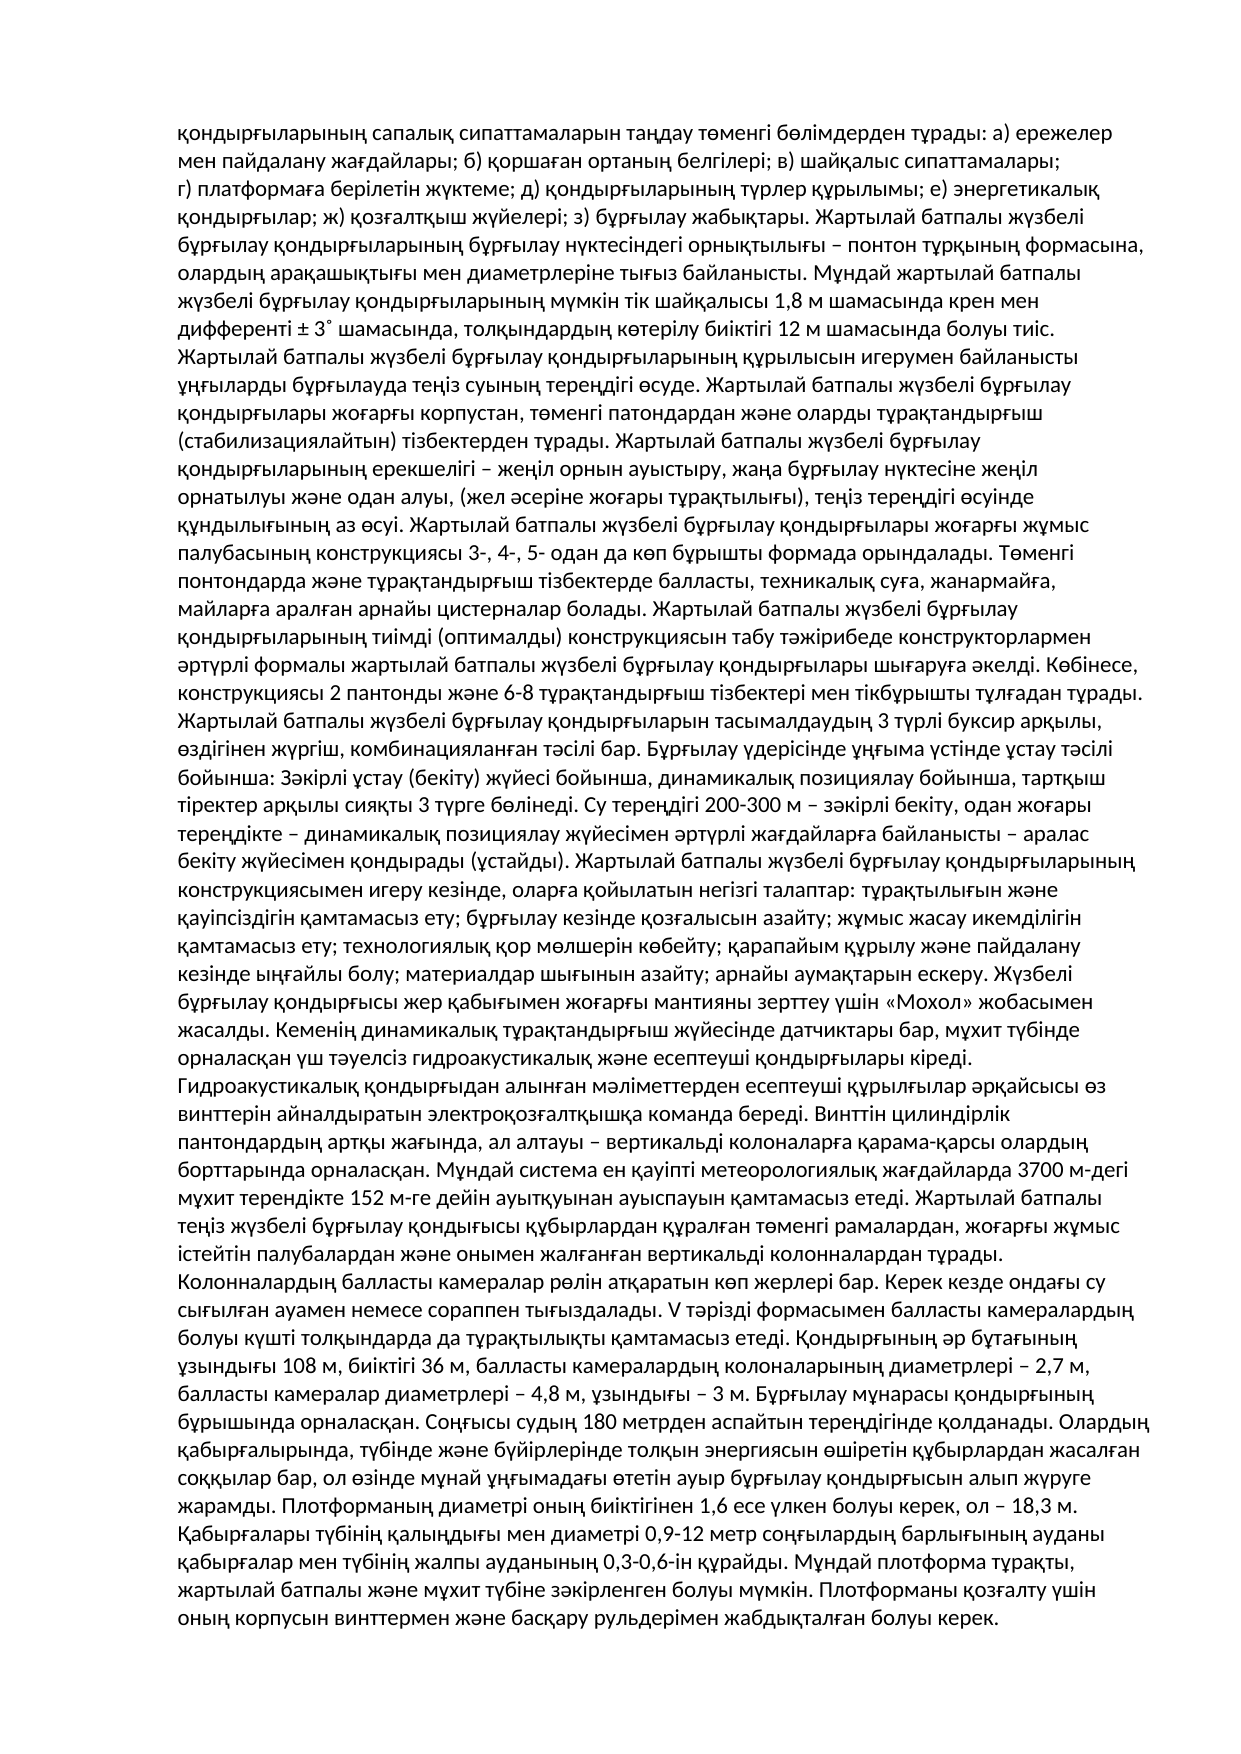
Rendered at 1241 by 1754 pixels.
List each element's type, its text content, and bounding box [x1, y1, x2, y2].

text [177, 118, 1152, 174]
text Жартылай батпалы жүзбелі бұрғылау қондырғыларының құрылысын игерумен байланысты ұңғыларды бұрғылауда теңіз суының тереңдігі өсуде. Жартылай батпалы жүзбелі бұрғылау қондырғылары жоғарғы корпустан, төменгі патондардан және оларды тұрақтандырғыш (стабилизациялайтын) тізбектерден тұрады. Жартылай батпалы жүзбелі бұрғылау қондырғыларының ерекшелігі – жеңіл орнын ауыстыру, жаңа бұрғылау нүктесіне жеңіл орнатылуы және одан алуы, (жел әсеріне жоғары тұрақтылығы), теңіз тереңдігі өсуінде құндылығының аз өсуі. Жартылай батпалы жүзбелі бұрғылау қондырғылары жоғарғы жұмыс палубасының конструкциясы 3-, 4-, 5- одан да көп бұрышты формада орындалады. Төменгі понтондарда және тұрақтандырғыш тізбектерде балласты, техникалық суға, жанармайға, майларға аралған арнайы цистерналар болады. Жартылай батпалы жүзбелі бұрғылау қондырғыларының тиімді (оптималды) конструкциясын табу тәжірибеде конструкторлармен әртүрлі формалы жартылай батпалы жүзбелі бұрғылау қондырғылары шығаруға әкелді. Көбінесе, конструкциясы 2 пантонды және 6-8 тұрақтандырғыш тізбектері мен тікбұрышты тұлғадан тұрады. Жартылай батпалы жүзбелі бұрғылау қондырғыларын тасымалдаудың 3 түрлі буксир арқылы, өздігінен жүргіш, комбинацияланған тәсілі бар. Бұрғылау үдерісінде ұңғыма үстінде ұстау тәсілі бойынша: Зәкірлі ұстау (бекіту) жүйесі бойынша, динамикалық позициялау бойынша, тартқыш тіректер арқылы сияқты 3 түрге бөлінеді. Су тереңдігі 200-300 м – зәкірлі бекіту, одан жоғары тереңдікте – динамикалық позициялау жүйесімен әртүрлі жағдайларға байланысты – аралас бекіту жүйесімен қондырады (ұстайды). Жартылай батпалы жүзбелі бұрғылау қондырғыларының конструкциясымен игеру кезінде, оларға қойылатын негізгі талаптар: тұрақтылығын және қауіпсіздігін қамтамасыз ету; бұрғылау кезінде қозғалысын азайту; жұмыс жасау икемділігін қамтамасыз ету; технологиялық қор мөлшерін көбейту; қарапайым құрылу және пайдалану кезінде ыңғайлы болу; материалдар шығынын азайту; арнайы аумақтарын ескеру. Жүзбелі бұрғылау қондырғысы жер қабығымен жоғарғы мантияны зерттеу үшін «Мохол» жобасымен жасалды. Кеменің динамикалық тұрақтандырғыш жүйесінде датчиктары бар, мұхит түбінде орналасқан үш тәуелсіз гидроакустикалық және есептеуші қондырғылары кіреді. Гидроакустикалық қондырғыдан алынған мәліметтерден есептеуші құрылғылар әрқайсысы өз винттерін айналдыратын электроқозғалтқышқа команда береді. Винттін цилиндірлік пантондардың артқы жағында, ал алтауы – вертикальді колоналарға қарама-қарсы олардың борттарында орналасқан. Мұндай система ен қауіпті метеорологиялық жағдайларда 3700 м-дегі мұхит терендікте 152 м-ге дейін ауытқуынан ауыспауын қамтамасыз етеді. Жартылай батпалы теңіз жүзбелі бұрғылау қондығысы құбырлардан құралған төменгі рамалардан, жоғарғы жұмыс істейтін палубалардан және онымен жалғанған вертикальді колонналардан тұрады. Колонналардың балласты камералар рөлін атқаратын көп жерлері бар. Керек кезде ондағы су сығылған ауамен немесе сораппен тығыздалады. V тәрізді формасымен балласты камералардың болуы күшті толқындарда да тұрақтылықты қамтамасыз етеді. Қондырғының әр бұтағының ұзындығы 108 м, биіктігі 36 м, балласты камералардың колоналарының диаметрлері – 2,7 м, балласты камералар диаметрлері – 4,8 м, ұзындығы – 3 м. Бұрғылау мұнарасы қондырғының бұрышында орналасқан. Соңғысы судың 180 метрден аспайтын тереңдігінде қолданады. Олардың қабырғалырында, түбінде және бүйірлерінде толқын энергиясын өшіретін құбырлардан жасалған соққылар бар, ол өзінде мұнай ұңғымадағы өтетін ауыр бұрғылау қондырғысын алып жүруге жарамды. Плотформаның диаметрі оның биіктігінен 1,6 есе үлкен болуы керек, ол – 18,3 м. Қабырғалары түбінің қалыңдығы мен диаметрі 0,9-12 метр соңғылардың барлығының ауданы қабырғалар мен түбінің жалпы ауданының 0,3-0,6-ін құрайды. Мұндай плотформа тұрақты, жартылай батпалы және мұхит түбіне зәкірленген болуы мүмкін. Плотформаны қозғалту үшін оның корпусын винттермен және басқару рульдерімен жабдықталған болуы керек. [177, 342, 1152, 1631]
text г) платформаға берілетін жүктеме; д) қондырғыларының түрлер құрылымы; е) энергетикалық қондырғылар; ж) қозғалтқыш жүйелері; з) бұрғылау жабықтары. Жартылай батпалы жүзбелі бұрғылау қондырғыларының бұрғылау нүктесіндегі орнықтылығы – понтон тұрқының формасына, олардың арақашықтығы мен диаметрлеріне тығыз байланысты. Мұндай жартылай батпалы жүзбелі бұрғылау қондырғыларының мүмкін тік шайқалысы 1,8 м шамасында крен мен дифференті ± 3˚ шамасында, толқындардың көтерілу биіктігі 12 м шамасында болуы тиіс. [177, 174, 1152, 342]
